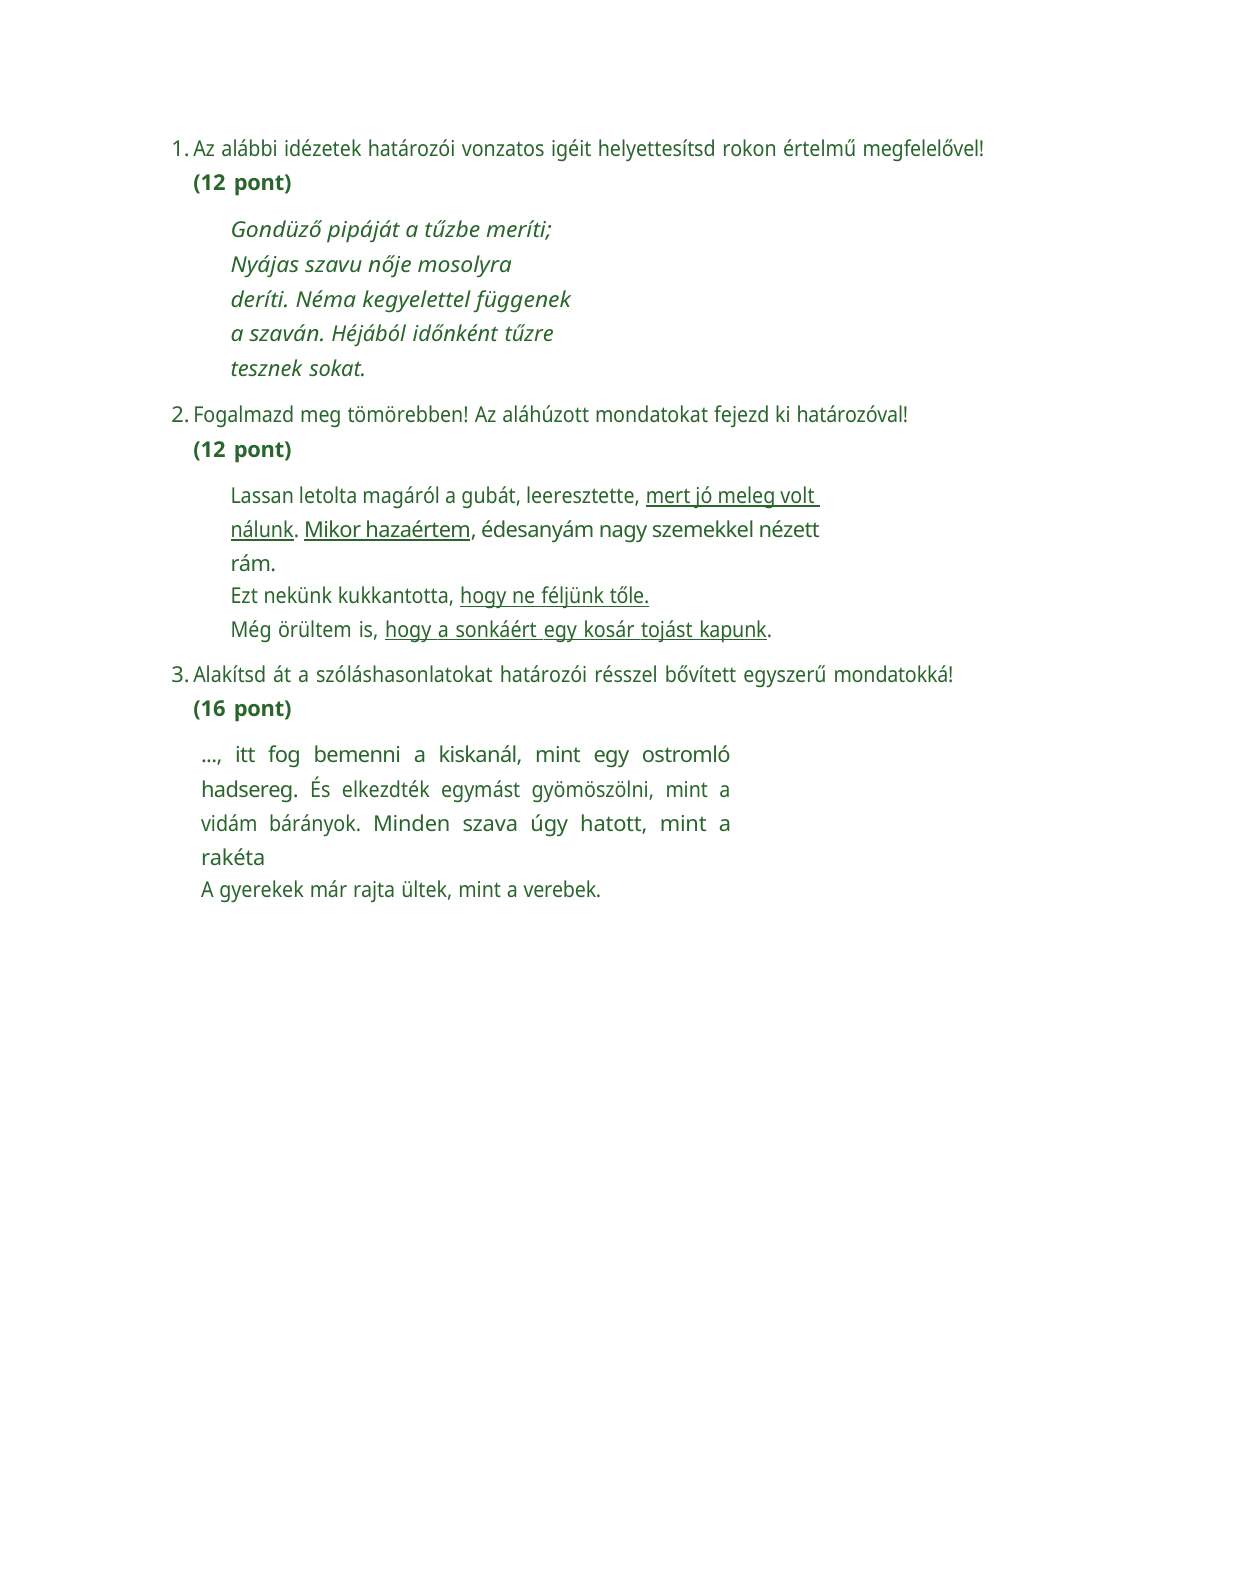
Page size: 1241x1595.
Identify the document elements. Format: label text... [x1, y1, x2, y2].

text (16 pont) [193, 693, 1207, 723]
text (12 pont) [193, 167, 1207, 197]
text A gyerekek már rajta ültek, mint a verebek. [201, 876, 1207, 903]
text Lassan letolta magáról a gubát, leeresztette, mert jó meleg volt nálunk. Mikor hazaértem, édesanyám nagy szemekkel nézett rám. [230, 480, 851, 578]
text Még örültem is, hogy a sonkáért egy kosár tojást kapunk. [230, 613, 1207, 643]
text ..., itt fog bemenni a kiskanál, mint egy ostromló hadsereg. És elkezdték egymást gyömöszölni, mint a vidám bárányok. Minden szava úgy hatott, mint a rakéta [201, 739, 731, 872]
list Az alábbi idézetek határozói vonzatos igéit helyettesítsd rokon értelmű megfelelővel! [171, 133, 1207, 163]
text (12 pont) [193, 434, 1207, 463]
text Ezt nekünk kukkantotta, hogy ne féljünk tőle. [230, 582, 1207, 609]
text Gondüző pipáját a tűzbe meríti; Nyájas szavu nője mosolyra deríti. Néma kegyelettel függenek a szaván. Héjából időnként tűzre tesznek sokat. [230, 214, 574, 383]
list Fogalmazd meg tömörebben! Az aláhúzott mondatokat fejezd ki határozóval! [171, 399, 1207, 429]
list Alakítsd át a szóláshasonlatokat határozói résszel bővített egyszerű mondatokká! [171, 659, 1207, 689]
